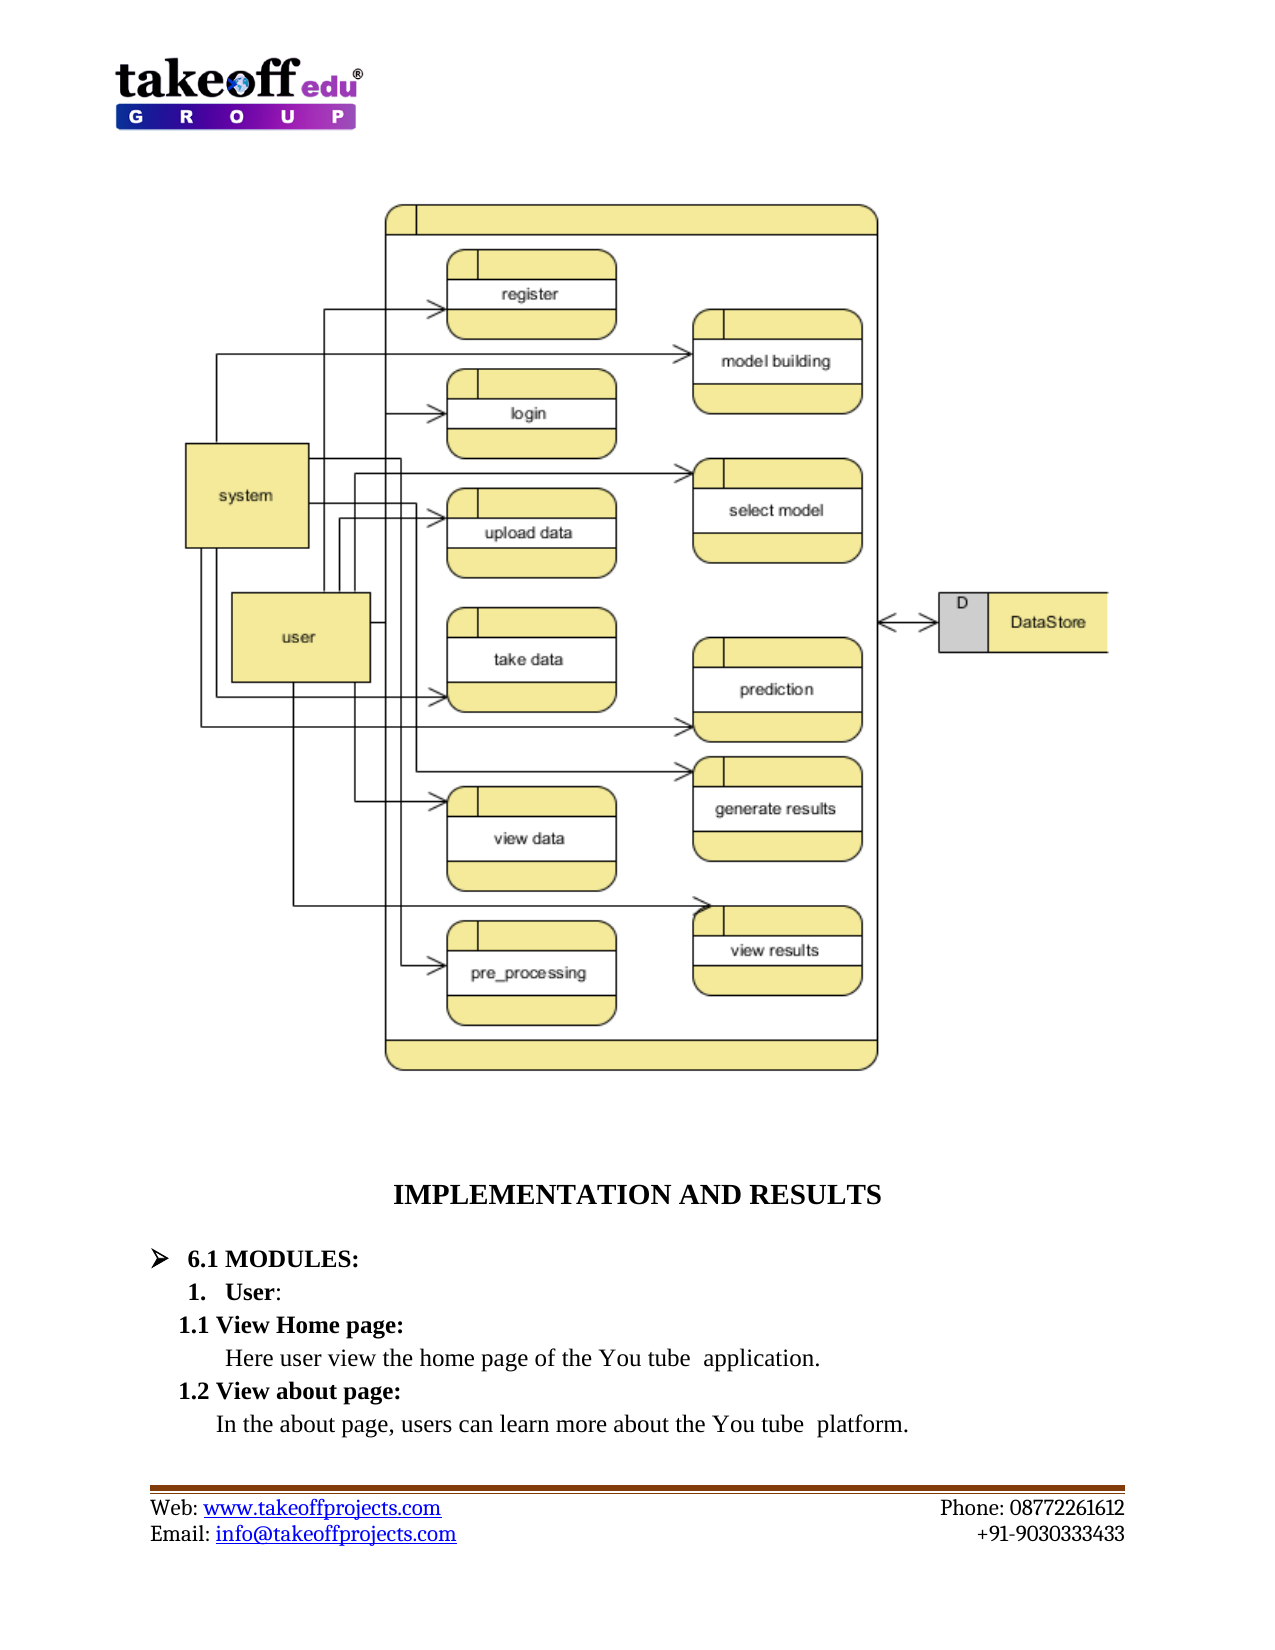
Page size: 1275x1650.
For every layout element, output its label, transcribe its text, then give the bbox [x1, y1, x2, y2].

picture [150, 192, 1125, 1080]
list Here user view the home page of the You tube application. [225, 1343, 1125, 1372]
text IMPLEMENTATION AND RESULTS [150, 1177, 1125, 1210]
list View Home page: [178, 1310, 1125, 1339]
list View about page: [178, 1376, 1125, 1405]
list User: [187, 1277, 1125, 1306]
list 6.1 MODULES: [150, 1244, 1125, 1273]
picture [112, 53, 366, 140]
list In the about page, users can learn more about the You tube platform. [216, 1409, 1125, 1438]
